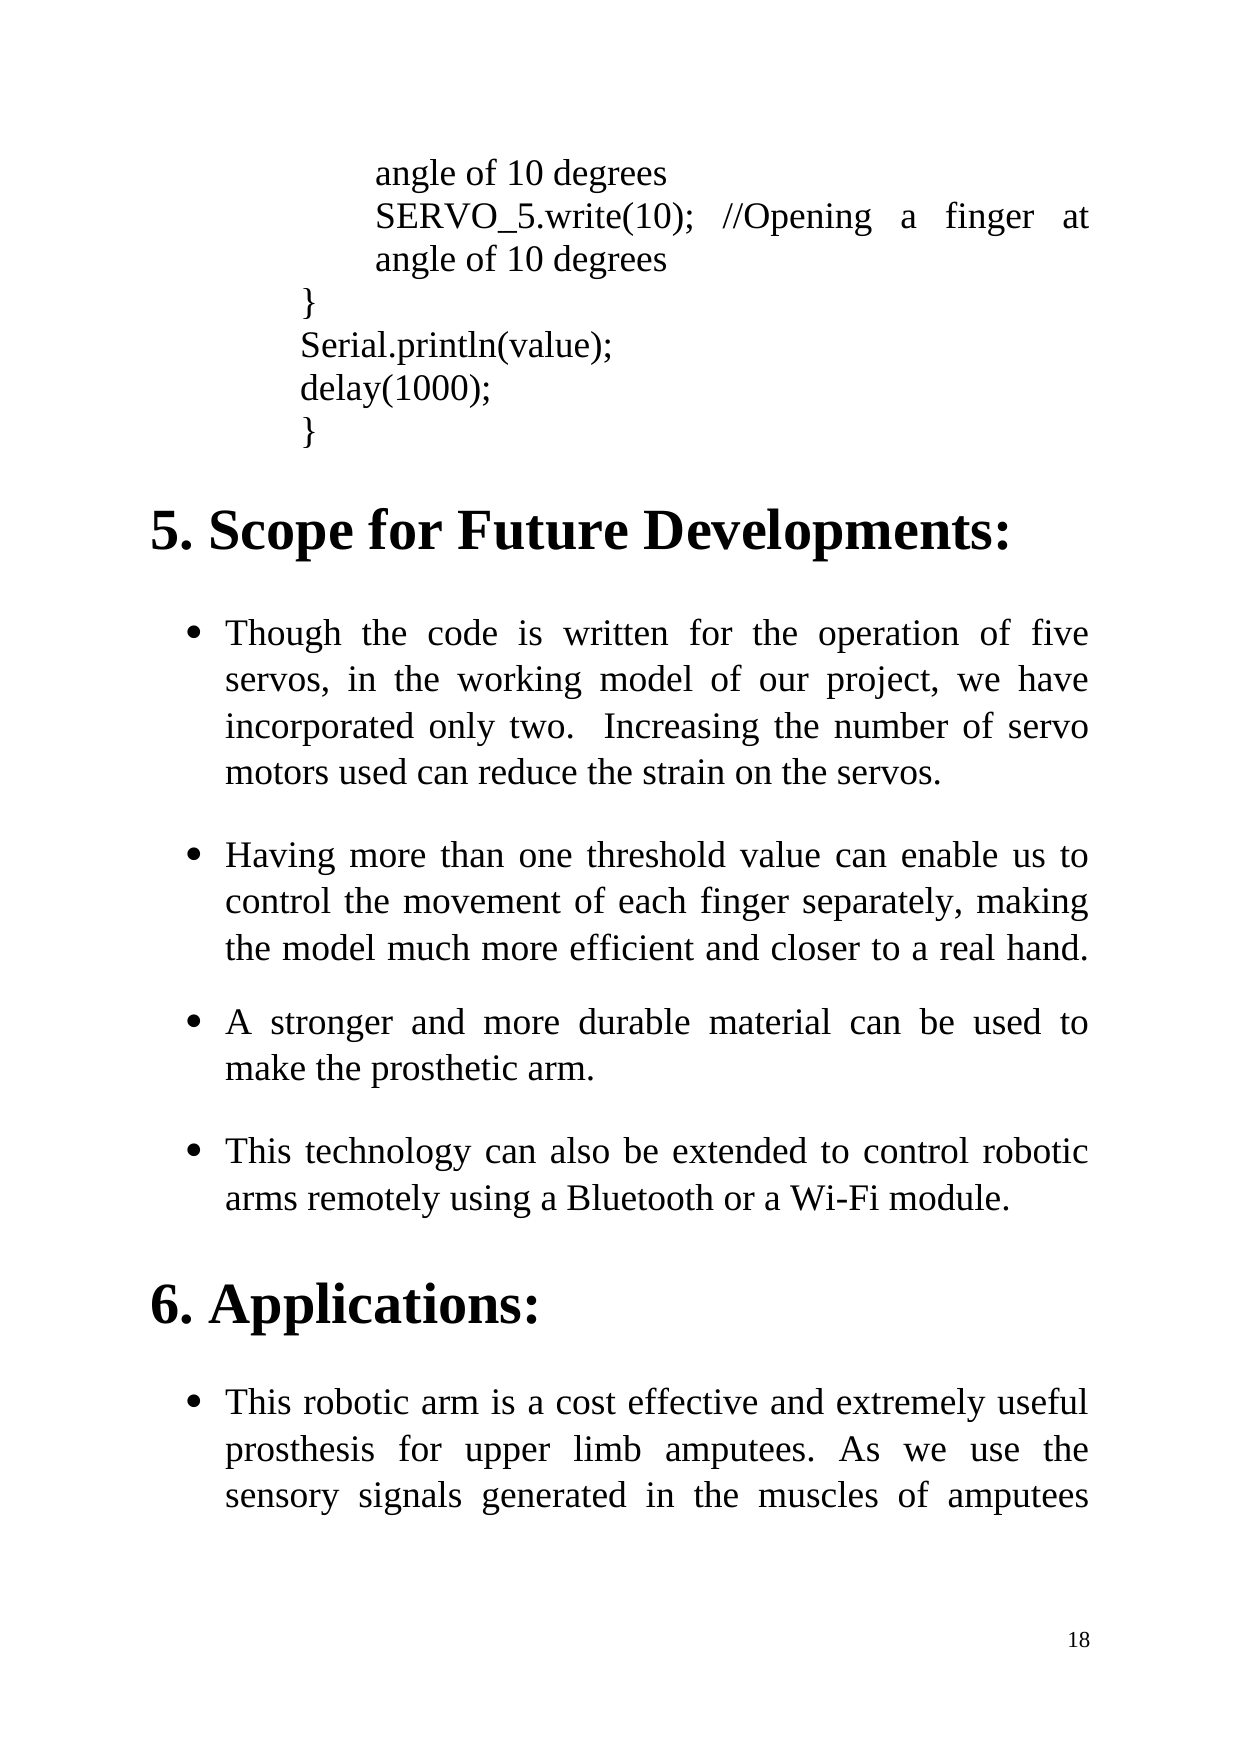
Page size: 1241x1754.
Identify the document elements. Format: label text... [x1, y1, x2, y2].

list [187, 1380, 1090, 1516]
list Having more than one threshold value can enable us to control the movement of each finger separately, making the model much more efficient and closer to a real hand. [187, 832, 1090, 997]
text delay(1000); [300, 366, 1090, 409]
list This technology can also be extended to control robotic arms remotely using a Bluetooth or a Wi-Fi module. [187, 1128, 1090, 1218]
list Though the code is written for the operation of five servos, in the working model of our project, we have incorporated only two. Increasing the number of servo motors used can reduce the strain on the servos. [187, 610, 1090, 793]
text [375, 150, 1090, 193]
list A stronger and more durable material can be used to make the prosthetic arm. [187, 999, 1090, 1089]
text } [300, 279, 1090, 322]
text Serial.println(value); [300, 322, 1090, 366]
text 6. Applications: [150, 1269, 1090, 1337]
text SERVO_5.write(10); //Opening a finger at angle of 10 degrees [375, 193, 1090, 279]
text 5. Scope for Future Developments: [150, 495, 1090, 562]
text } [300, 409, 1090, 452]
